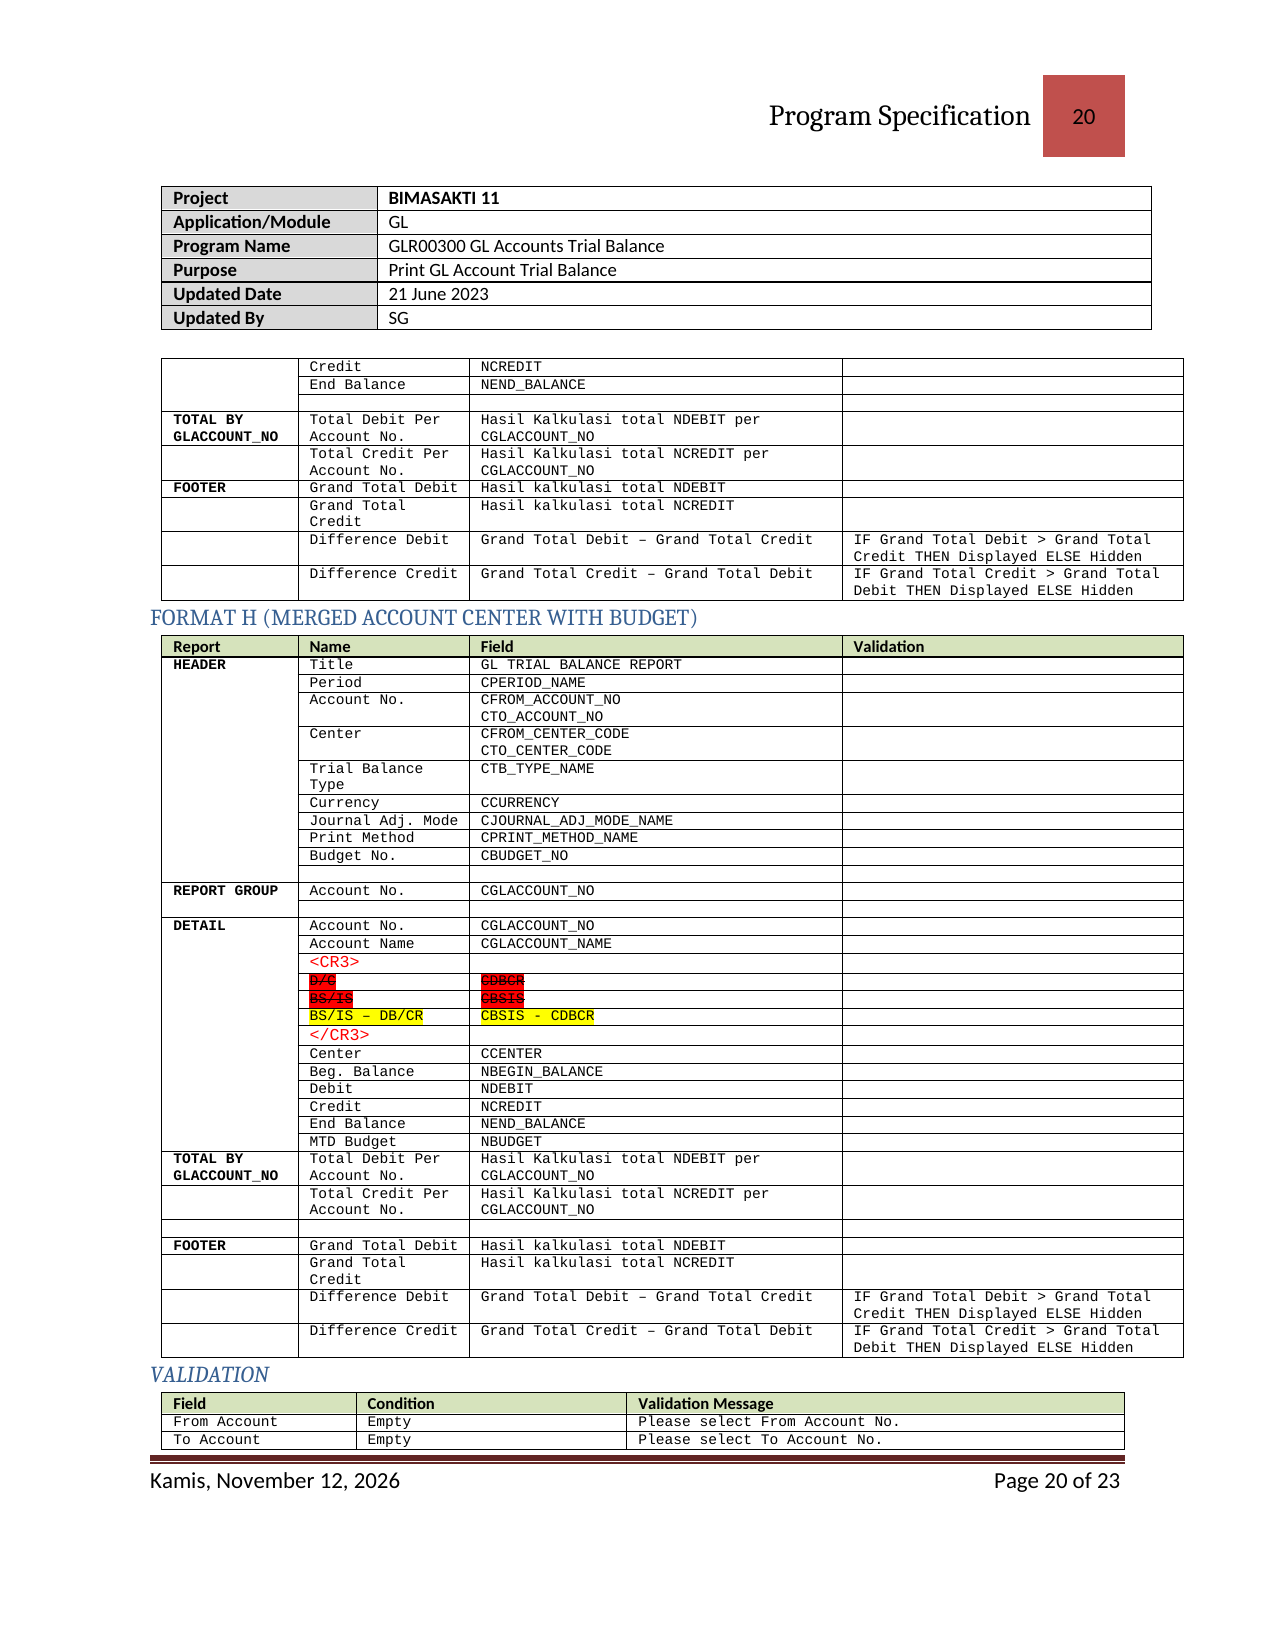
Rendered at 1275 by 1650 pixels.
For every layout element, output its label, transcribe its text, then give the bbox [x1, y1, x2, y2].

table_header Validation Message [627, 1393, 1124, 1413]
table_cell </CR3> [299, 1026, 469, 1045]
table_cell [162, 566, 298, 599]
table_cell [843, 693, 1183, 726]
table_cell FOOTER [162, 481, 298, 497]
table_cell [162, 446, 298, 479]
table_cell Please select To Account No. [627, 1432, 1124, 1449]
table_cell [843, 866, 1183, 882]
table_cell CDBCR [524, 974, 842, 990]
table_cell CJOURNAL_ADJ_MODE_NAME [470, 813, 842, 829]
table_cell [843, 918, 1183, 935]
table_cell [843, 954, 1183, 972]
table_cell Difference Debit [299, 1290, 469, 1323]
table_cell [299, 1220, 469, 1237]
table_cell Total Debit Per Account No. [299, 1152, 469, 1185]
table_cell Trial Balance Type [299, 761, 469, 794]
table_cell CCURRENCY [470, 795, 842, 812]
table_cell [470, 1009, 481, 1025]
table_cell [843, 1238, 1183, 1254]
table_cell Debit [299, 1081, 469, 1098]
table_cell HEADER [162, 658, 298, 882]
table_cell [470, 1026, 842, 1045]
table_cell CGLACCOUNT_NO [470, 918, 842, 935]
table_cell [843, 1009, 1183, 1025]
table_cell BS/IS [353, 991, 469, 1008]
table_cell [843, 830, 1183, 847]
table_cell [843, 1152, 1183, 1185]
table_cell Hasil Kalkulasi total NCREDIT per CGLACCOUNT_NO [470, 1186, 842, 1219]
table_cell Credit [299, 1099, 469, 1116]
table_header Validation [843, 636, 1183, 656]
table_cell [843, 446, 1183, 479]
table_cell [843, 498, 1183, 531]
table_cell Difference Debit [299, 532, 469, 565]
table_cell [843, 1081, 1183, 1098]
table_cell CFROM_CENTER_CODE CTO_CENTER_CODE [470, 727, 842, 760]
table_cell [843, 848, 1183, 864]
table_cell Journal Adj. Mode [299, 813, 469, 829]
table_cell IF Grand Total Credit > Grand Total Debit THEN Displayed ELSE Hidden [843, 566, 1183, 599]
table_cell Beg. Balance [299, 1064, 469, 1080]
table_header Report [162, 636, 298, 656]
table_cell [843, 936, 1183, 952]
table_cell CBSIS [524, 991, 842, 1008]
table_cell [470, 1220, 842, 1237]
table_cell [299, 395, 469, 411]
table_cell [843, 1255, 1183, 1288]
table_header Field [162, 1393, 356, 1413]
table_cell FOOTER [162, 1238, 298, 1254]
subtitle FORMAT H (MERGED ACCOUNT CENTER WITH BUDGET) [150, 605, 1125, 631]
table_cell [162, 498, 298, 531]
table_cell End Balance [299, 377, 469, 393]
table_cell IF Grand Total Debit > Grand Total Credit THEN Displayed ELSE Hidden [843, 1290, 1183, 1323]
table_cell D/C [336, 974, 469, 990]
table_cell Title [299, 658, 469, 674]
table_cell [470, 395, 842, 411]
table_cell Grand Total Debit – Grand Total Credit [470, 532, 842, 565]
table_cell DETAIL [162, 918, 298, 1151]
table_cell NCREDIT [470, 359, 842, 376]
table_cell Total Credit Per Account No. [299, 1186, 469, 1219]
table_cell CFROM_ACCOUNT_NO CTO_ACCOUNT_NO [470, 693, 842, 726]
table_cell CTB_TYPE_NAME [470, 761, 842, 794]
table_cell [470, 866, 842, 882]
table_cell NEND_BALANCE [470, 377, 842, 393]
table_cell Hasil kalkulasi total NDEBIT [470, 481, 842, 497]
table_cell CGLACCOUNT_NAME [470, 936, 842, 952]
table_cell CGLACCOUNT_NO [470, 883, 842, 900]
table_cell Period [299, 675, 469, 692]
table_cell [843, 727, 1183, 760]
table_cell [843, 991, 1183, 1008]
table_cell Credit [299, 359, 469, 376]
subtitle VALIDATION [150, 1362, 1125, 1388]
table_cell NDEBIT [470, 1081, 842, 1098]
table_cell End Balance [299, 1117, 469, 1133]
table_cell Account No. [299, 918, 469, 935]
table_cell Hasil Kalkulasi total NDEBIT per CGLACCOUNT_NO [470, 412, 842, 445]
table_cell [843, 1064, 1183, 1080]
table_cell [470, 954, 842, 972]
table_cell CPERIOD_NAME [470, 675, 842, 692]
table_cell [843, 1134, 1183, 1151]
table_cell [843, 395, 1183, 411]
table_cell Hasil kalkulasi total NDEBIT [470, 1238, 842, 1254]
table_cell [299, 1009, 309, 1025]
table_cell [843, 1186, 1183, 1219]
table_cell Currency [299, 795, 469, 812]
table_cell Difference Credit [299, 1324, 469, 1357]
table_cell Total Credit Per Account No. [299, 446, 469, 479]
table_header Name [299, 636, 469, 656]
table_header Field [470, 636, 842, 656]
table_cell Grand Total Debit [299, 481, 469, 497]
table_cell Account No. [299, 693, 469, 726]
table_cell From Account [162, 1415, 356, 1431]
table_cell [162, 1290, 298, 1323]
table_cell [843, 377, 1183, 393]
table_cell CBUDGET_NO [470, 848, 842, 864]
table_cell [843, 481, 1183, 497]
table_cell Hasil Kalkulasi total NDEBIT per CGLACCOUNT_NO [470, 1152, 842, 1185]
table_cell [162, 1324, 298, 1357]
table_cell IF Grand Total Credit > Grand Total Debit THEN Displayed ELSE Hidden [843, 1324, 1183, 1357]
table_cell MTD Budget [299, 1134, 469, 1151]
table_cell CPRINT_METHOD_NAME [470, 830, 842, 847]
table_cell CCENTER [470, 1046, 842, 1063]
table_cell Grand Total Credit [299, 498, 469, 531]
table_cell Grand Total Debit – Grand Total Credit [470, 1290, 842, 1323]
table_cell <CR3> [299, 954, 469, 972]
table_cell Please select From Account No. [627, 1415, 1124, 1431]
table_cell NEND_BALANCE [470, 1117, 842, 1133]
table_cell [843, 901, 1183, 917]
table_cell Account No. [299, 883, 469, 900]
table_cell NBEGIN_BALANCE [470, 1064, 842, 1080]
table_cell TOTAL BY GLACCOUNT_NO [162, 412, 298, 445]
table_cell [843, 1220, 1183, 1237]
table_cell [470, 901, 842, 917]
table_cell [843, 1099, 1183, 1116]
table_header Condition [357, 1393, 626, 1413]
table_cell [843, 675, 1183, 692]
table_cell Total Debit Per Account No. [299, 412, 469, 445]
table_cell [843, 813, 1183, 829]
table_cell [843, 1026, 1183, 1045]
table_cell Empty [357, 1415, 626, 1431]
table_cell [299, 901, 469, 917]
table_cell [843, 1117, 1183, 1133]
table_cell NCREDIT [470, 1099, 842, 1116]
table_cell [843, 412, 1183, 445]
table_cell [843, 974, 1183, 990]
table_cell Account Name [299, 936, 469, 952]
table_cell Hasil kalkulasi total NCREDIT [470, 1255, 842, 1288]
table_cell Grand Total Credit [299, 1255, 469, 1288]
table_cell To Account [162, 1432, 356, 1449]
table_cell Grand Total Credit – Grand Total Debit [470, 1324, 842, 1357]
table_cell TOTAL BY GLACCOUNT_NO [162, 1152, 298, 1185]
table_cell [843, 761, 1183, 794]
table_cell [843, 795, 1183, 812]
table_cell [843, 359, 1183, 376]
table_cell IF Grand Total Debit > Grand Total Credit THEN Displayed ELSE Hidden [843, 532, 1183, 565]
table_cell Hasil Kalkulasi total NCREDIT per CGLACCOUNT_NO [470, 446, 842, 479]
table_cell Budget No. [299, 848, 469, 864]
table_cell Center [299, 727, 469, 760]
table_cell CBSIS - CDBCR [594, 1009, 842, 1025]
table_cell Empty [357, 1432, 626, 1449]
table_cell Grand Total Debit [299, 1238, 469, 1254]
table_cell [162, 1220, 298, 1237]
table_cell Difference Credit [299, 566, 469, 599]
table_cell Grand Total Credit – Grand Total Debit [470, 566, 842, 599]
table_cell Print Method [299, 830, 469, 847]
table_cell [843, 883, 1183, 900]
table_cell [162, 1186, 298, 1219]
table_cell GL TRIAL BALANCE REPORT [470, 658, 842, 674]
table_cell [162, 1255, 298, 1288]
table_cell [299, 866, 469, 882]
table_cell NBUDGET [470, 1134, 842, 1151]
table_cell Hasil kalkulasi total NCREDIT [470, 498, 842, 531]
table_cell REPORT GROUP [162, 883, 298, 917]
table_cell [162, 532, 298, 565]
table_cell [843, 658, 1183, 674]
table_cell [843, 1046, 1183, 1063]
table_cell Center [299, 1046, 469, 1063]
